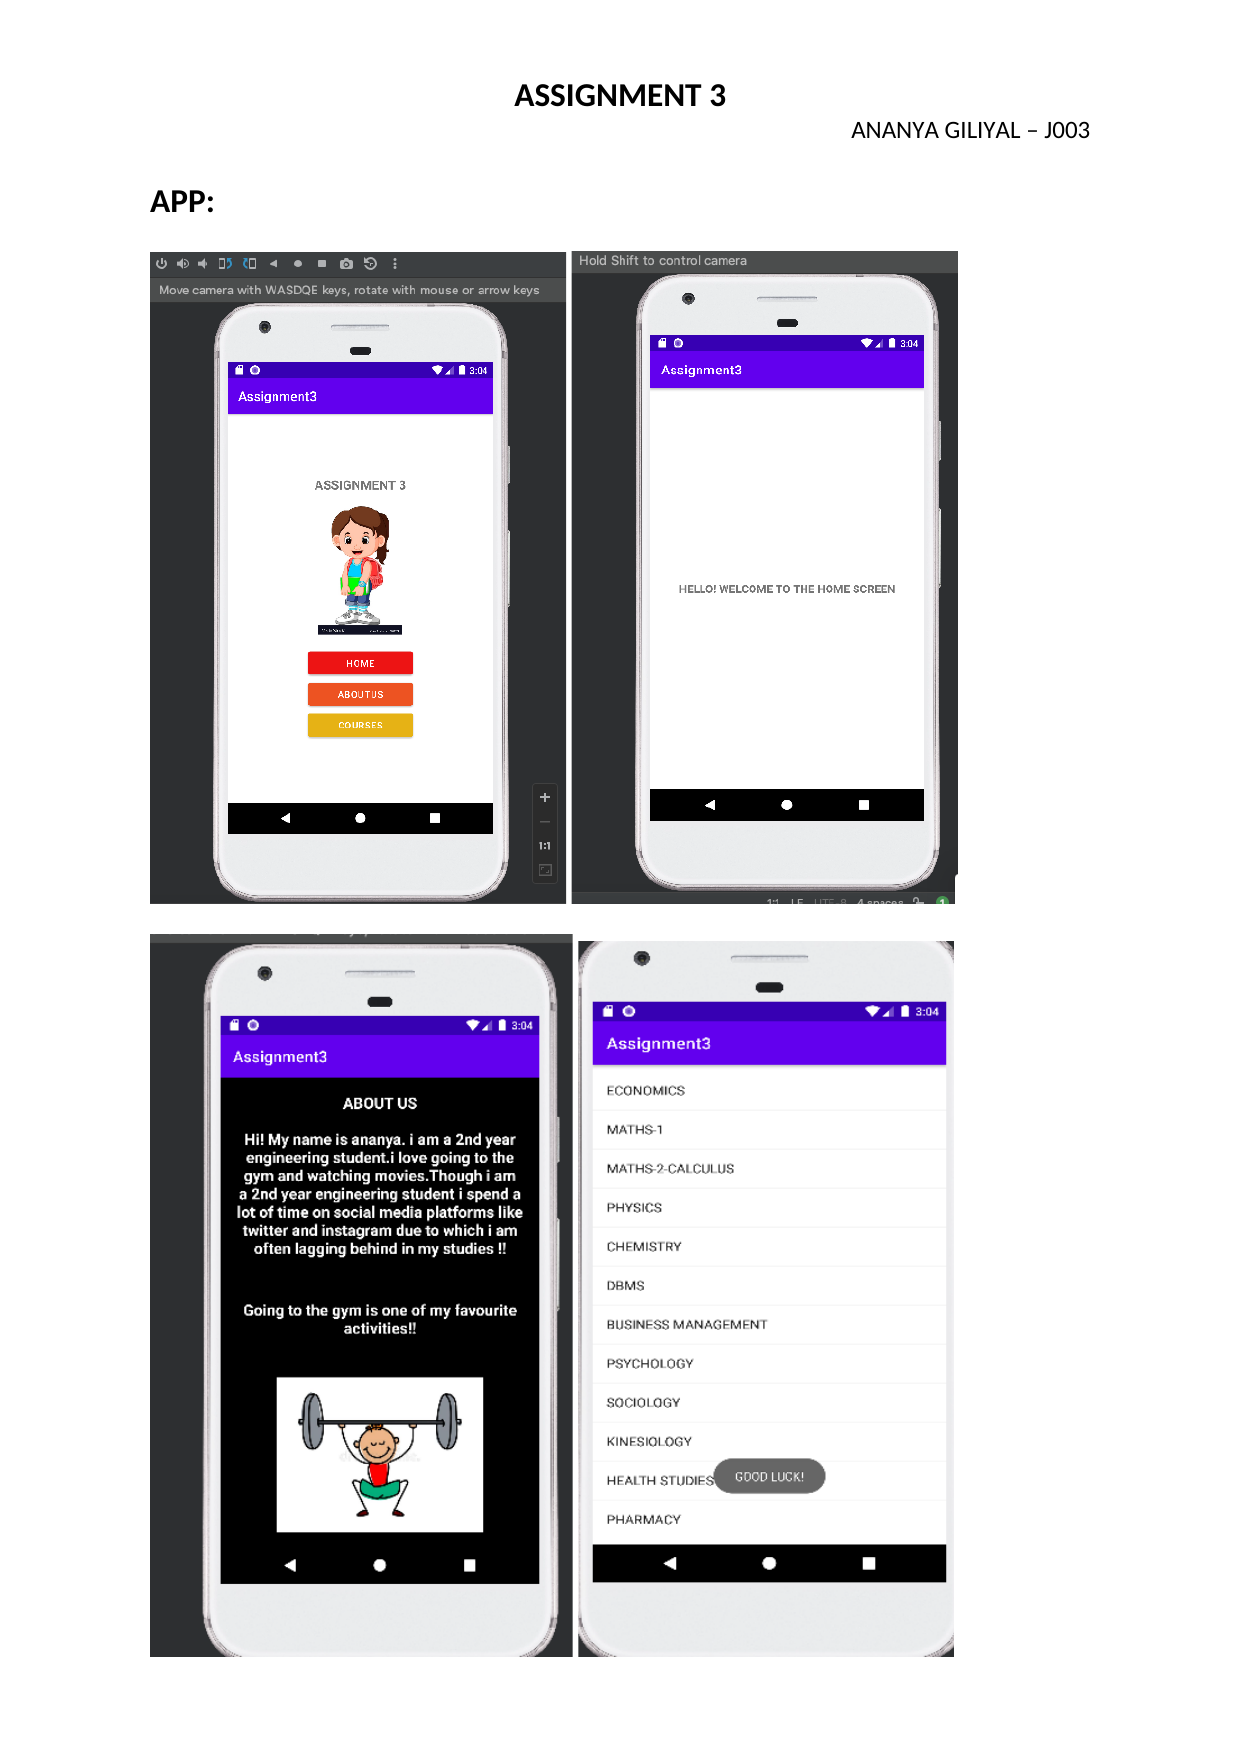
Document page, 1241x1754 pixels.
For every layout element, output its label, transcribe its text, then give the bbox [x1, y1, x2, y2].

picture [571, 251, 958, 904]
picture [578, 941, 954, 1657]
picture [150, 252, 567, 904]
picture [150, 934, 573, 1657]
text APP: [150, 181, 1184, 221]
